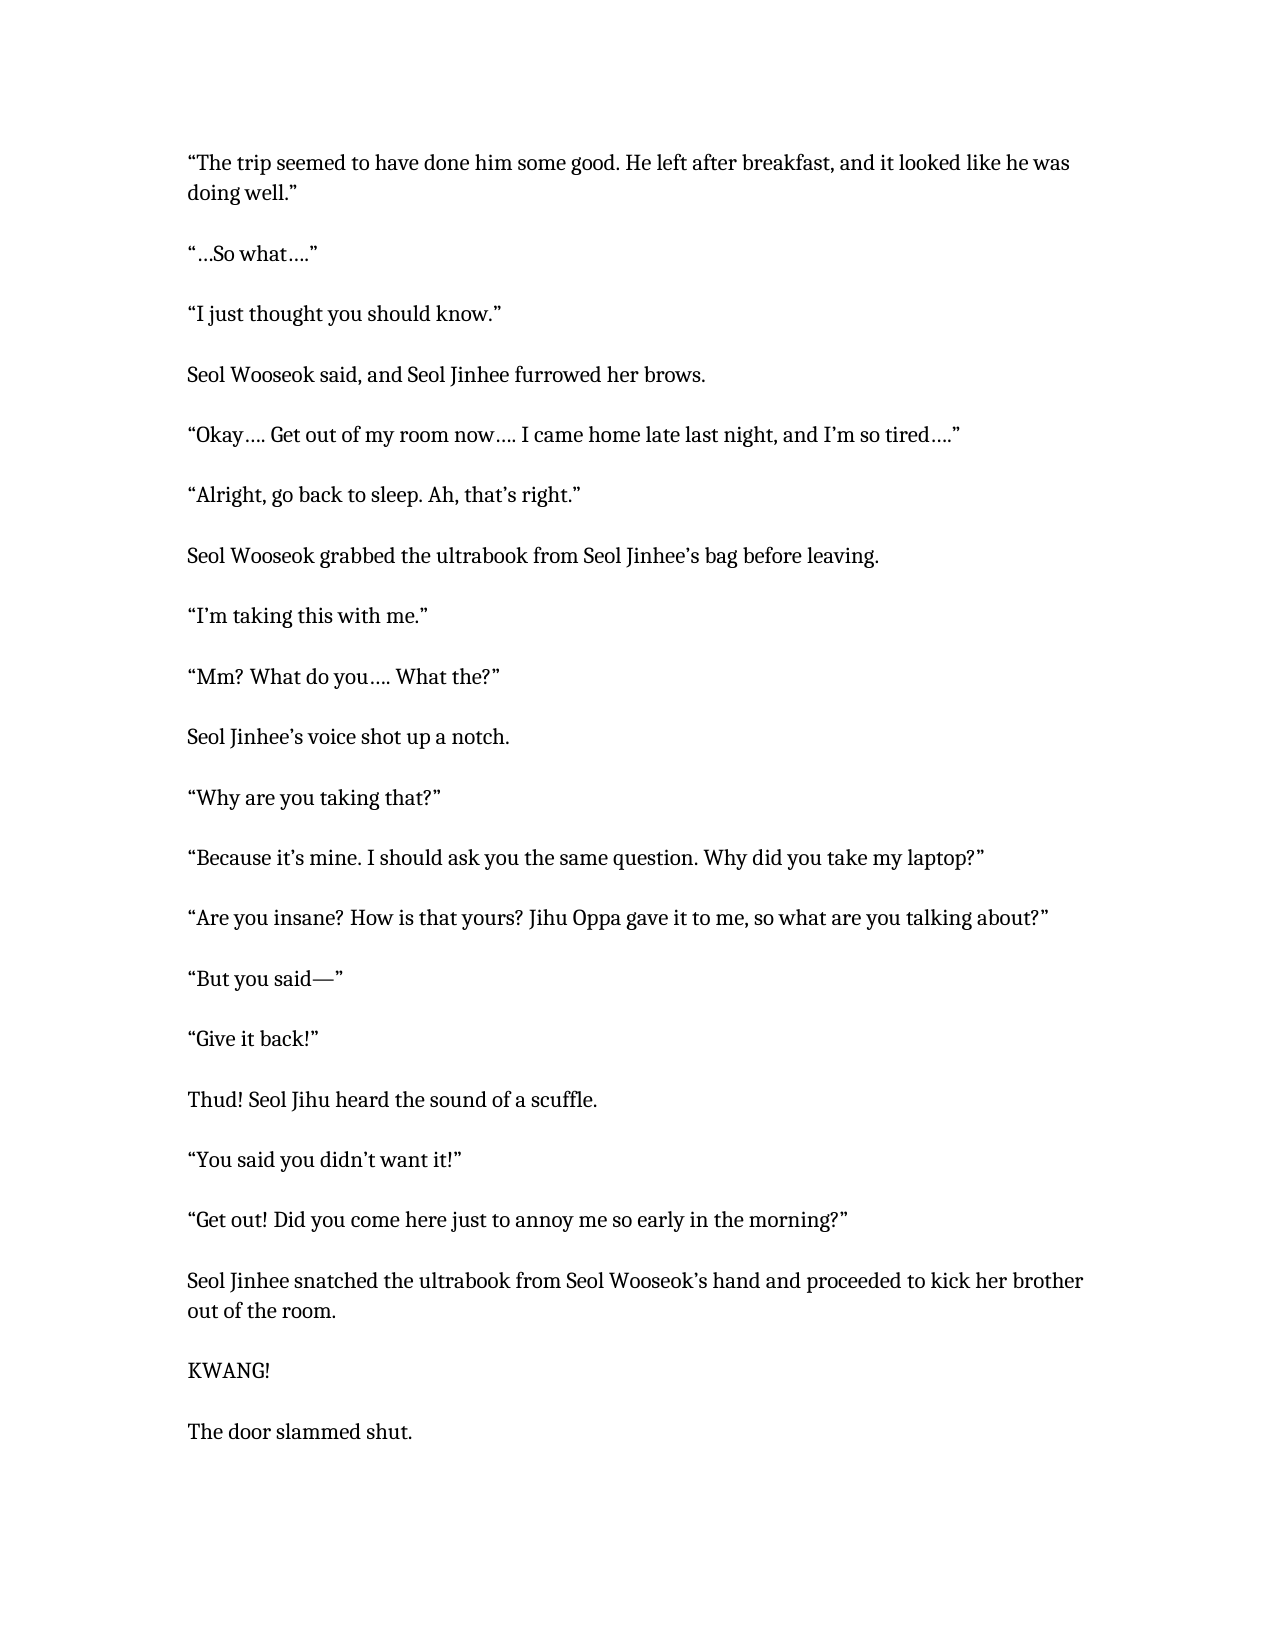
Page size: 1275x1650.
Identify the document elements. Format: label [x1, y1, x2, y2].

text [187, 150, 1087, 1475]
